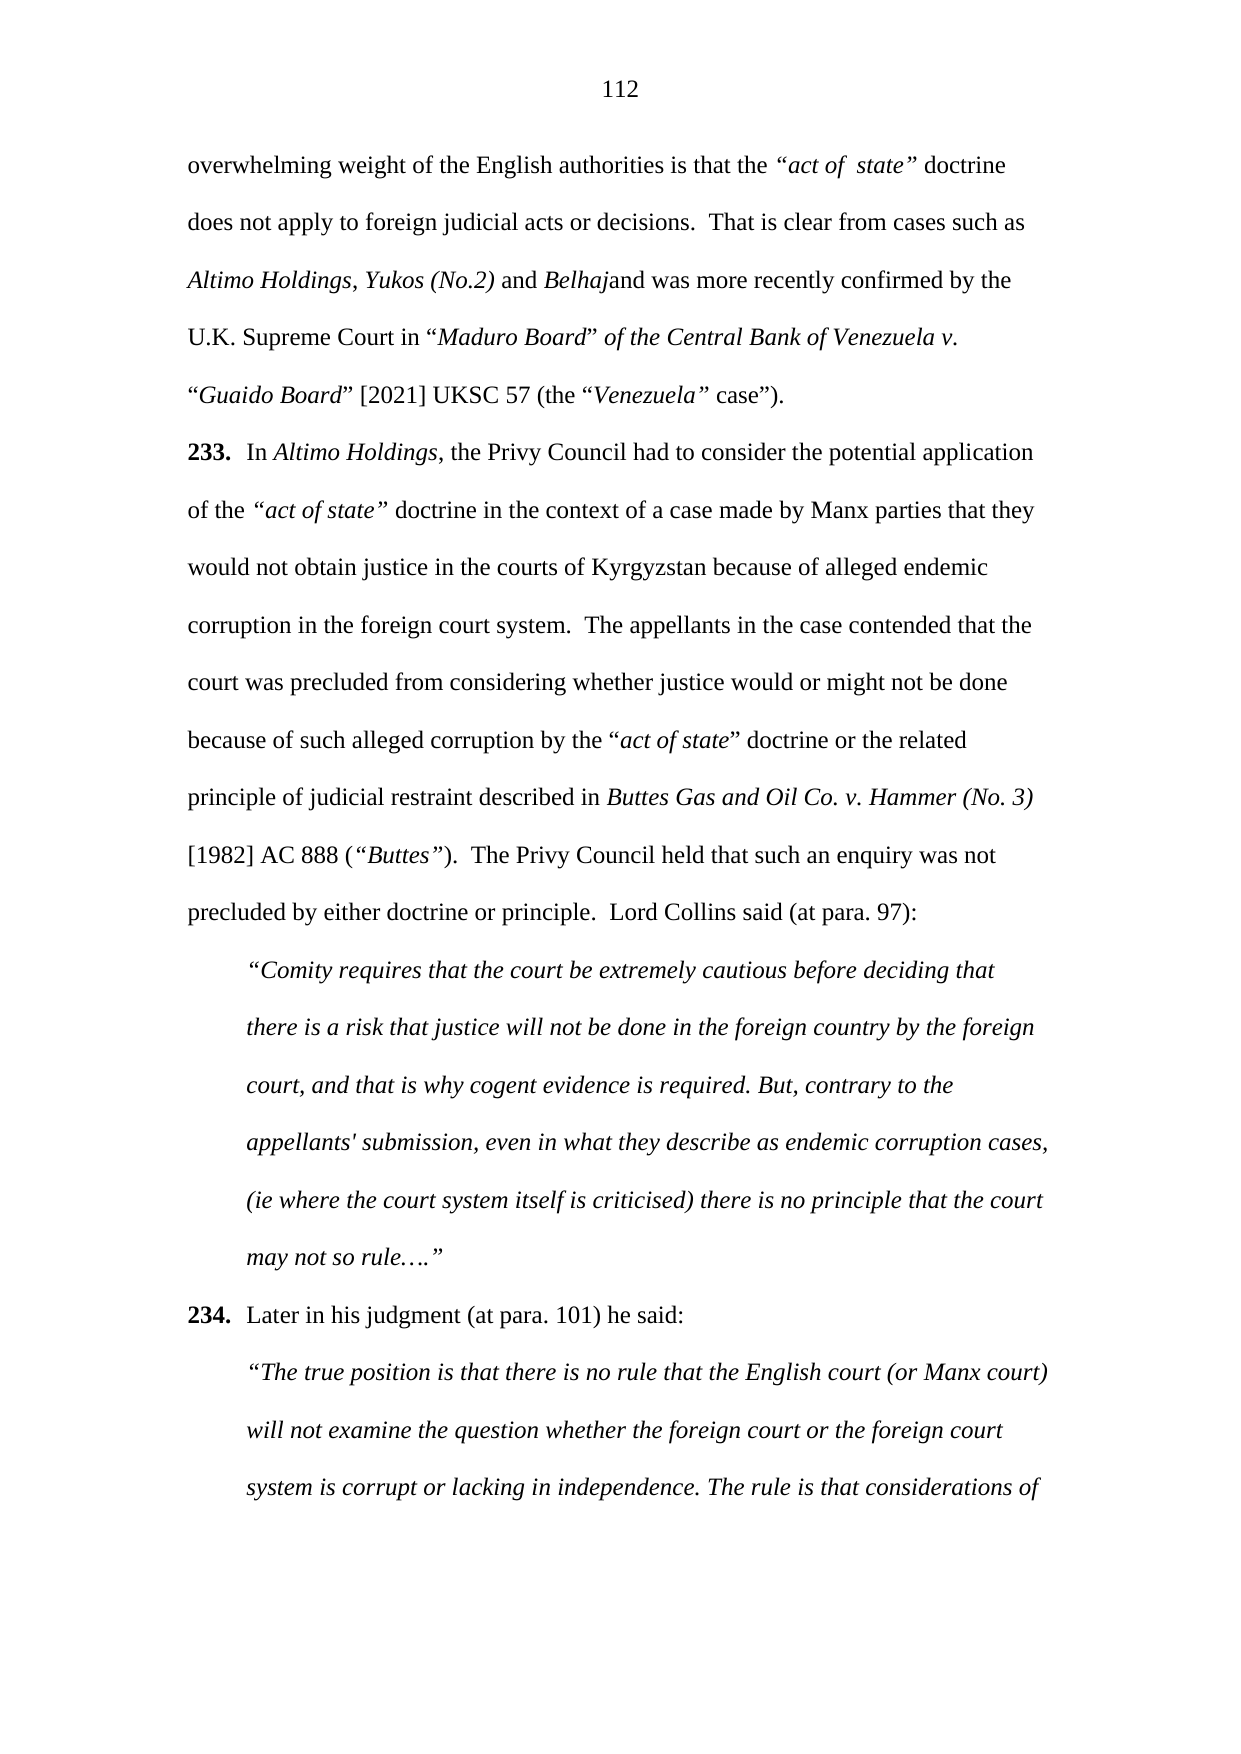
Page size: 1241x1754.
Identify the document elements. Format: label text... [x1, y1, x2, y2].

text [246, 1357, 1053, 1501]
text “Comity requires that the court be extremely cautious before deciding that there is a risk that justice will not be done in the foreign country by the foreign court, and that is why cogent evidence is required. But, contrary to the appellants' submission, even in what they describe as endemic corruption cases, (ie where the court system itself is criticised) there is no principle that the court may not so rule….” [246, 955, 1053, 1271]
list Later in his judgment (at para. 101) he said: [187, 1300, 1053, 1329]
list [187, 150, 1053, 409]
list In Altimo Holdings, the Privy Council had to consider the potential application of the “act of state” doctrine in the context of a case made by Manx parties that they would not obtain justice in the courts of Kyrgyzstan because of alleged endemic corruption in the foreign court system. The appellants in the case contended that the court was precluded from considering whether justice would or might not be done because of such alleged corruption by the “act of state” doctrine or the related principle of judicial restraint described in Buttes Gas and Oil Co. v. Hammer (No. 3) [1982] AC 888 (“Buttes”). The Privy Council held that such an enquiry was not precluded by either doctrine or principle. Lord Collins said (at para. 97): [187, 437, 1053, 926]
